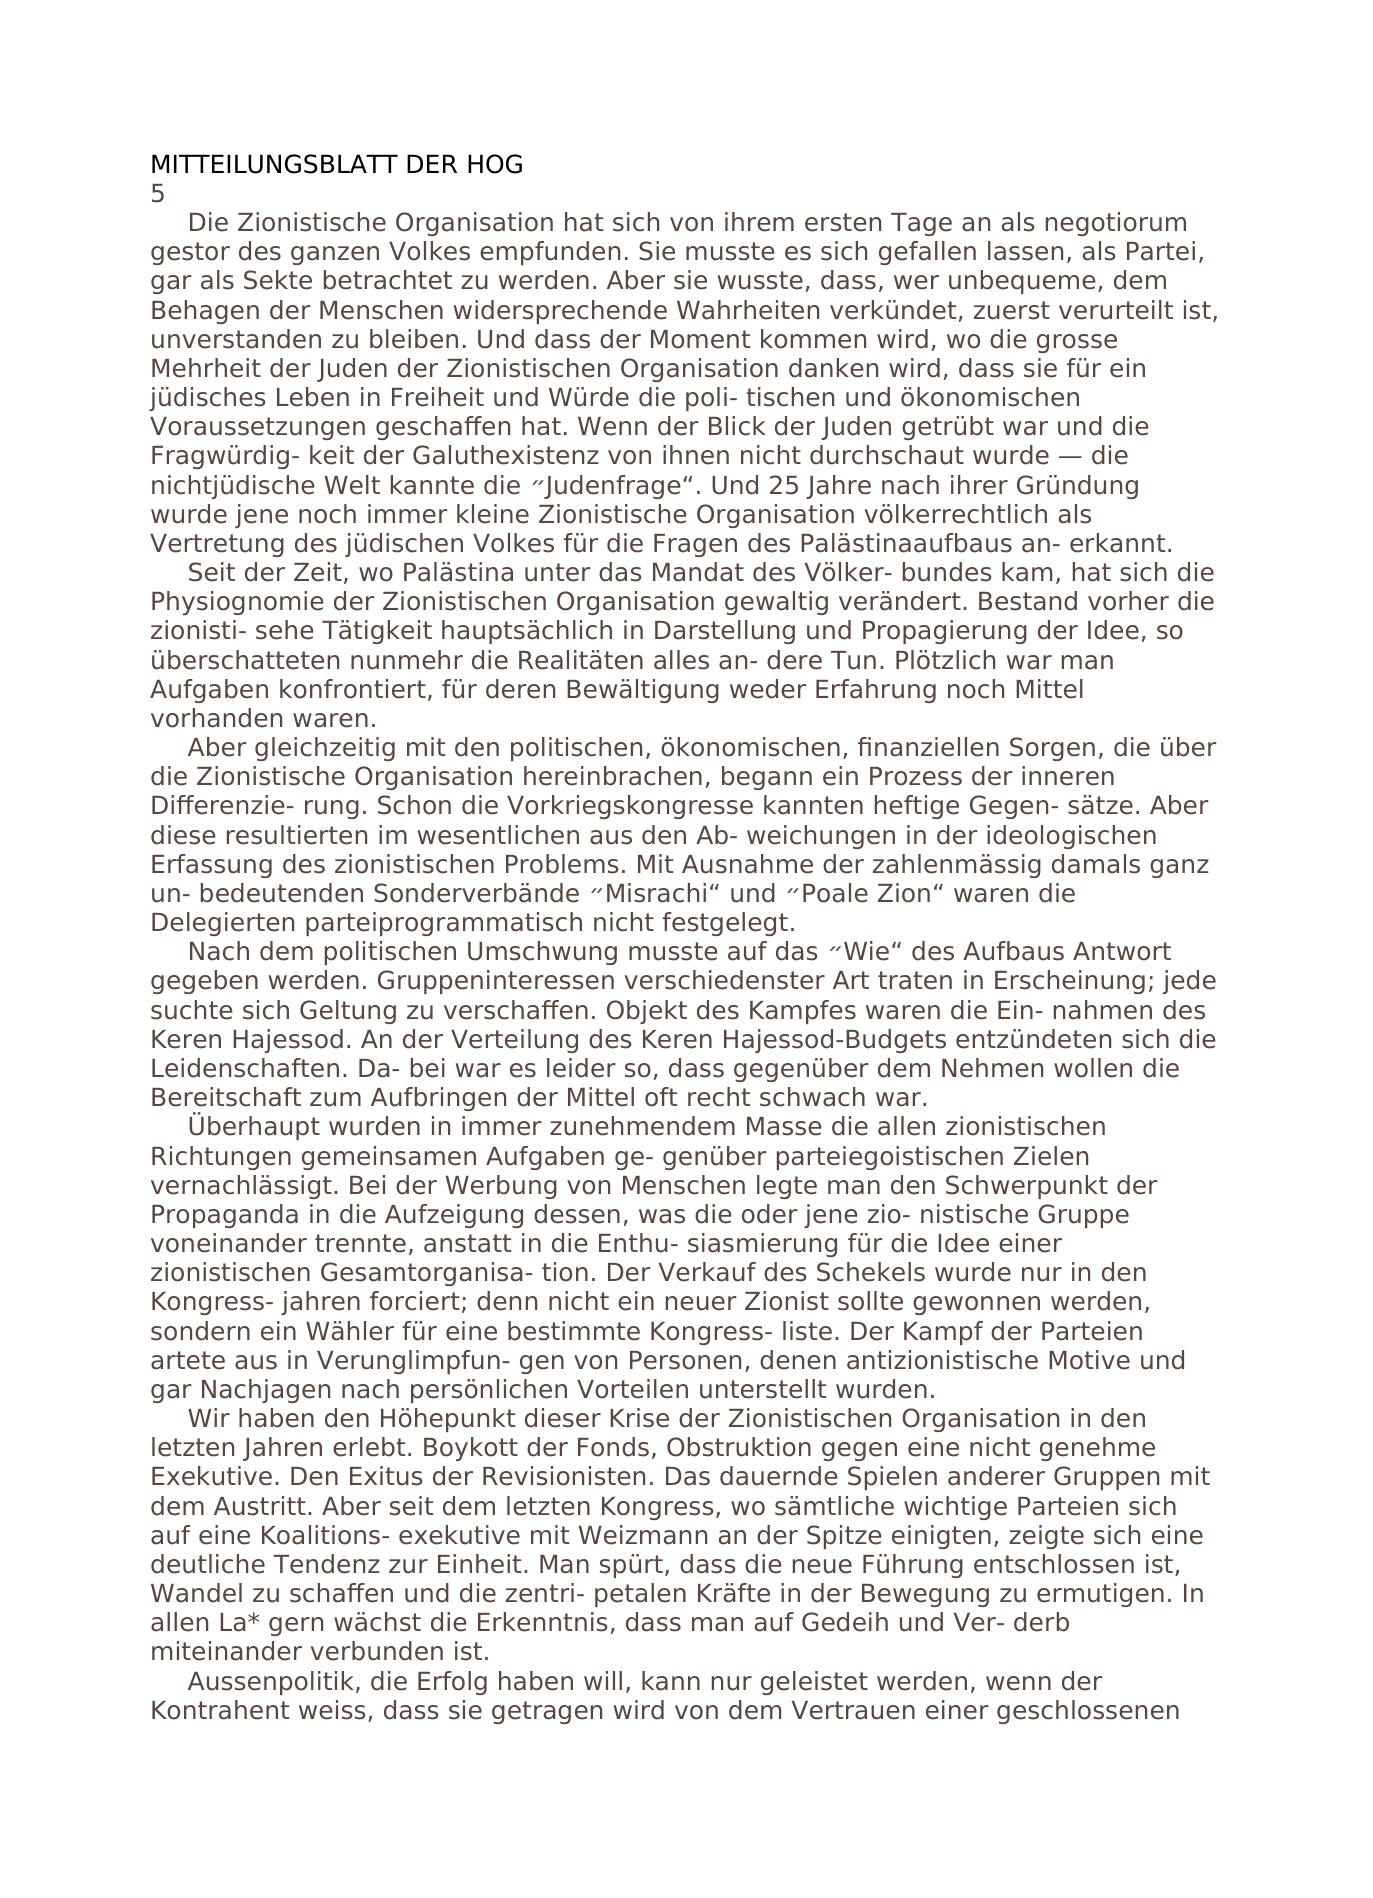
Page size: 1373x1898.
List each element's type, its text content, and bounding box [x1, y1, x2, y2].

text MITTEILUNGSBLATT DER HOG [150, 150, 1222, 179]
text Aber gleichzeitig mit den politischen, ökonomischen, finanziellen Sorgen, die über die Zionistische Organisation hereinbrachen, begann ein Prozess der inneren Differenzie- rung. Schon die Vorkriegskongresse kannten heftige Gegen- sätze. Aber diese resultierten im wesentlichen aus den Ab- weichungen in der ideologischen Erfassung des zionistischen Problems. Mit Ausnahme der zahlenmässig damals ganz un- bedeutenden Sonderverbände ״Misrachi“ und ״Poale Zion“ waren die Delegierten parteiprogrammatisch nicht festgelegt. [150, 733, 1222, 937]
text Überhaupt wurden in immer zunehmendem Masse die allen zionistischen Richtungen gemeinsamen Aufgaben ge- genüber parteiegoistischen Zielen vernachlässigt. Bei der Werbung von Menschen legte man den Schwerpunkt der Propaganda in die Aufzeigung dessen, was die oder jene zio- nistische Gruppe voneinander trennte, anstatt in die Enthu- siasmierung für die Idee einer zionistischen Gesamtorganisa- tion. Der Verkauf des Schekels wurde nur in den Kongress- jahren forciert; denn nicht ein neuer Zionist sollte gewonnen werden, sondern ein Wähler für eine bestimmte Kongress- liste. Der Kampf der Parteien artete aus in Verunglimpfun- gen von Personen, denen antizionistische Motive und gar Nachjagen nach persönlichen Vorteilen unterstellt wurden. [150, 1112, 1222, 1404]
text 5 [150, 179, 1222, 208]
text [150, 1667, 1222, 1725]
text Bereitschaft zum Aufbringen der Mittel oft recht schwach war. [150, 1083, 1222, 1112]
text Seit der Zeit, wo Palästina unter das Mandat des Völker- bundes kam, hat sich die Physiognomie der Zionistischen Organisation gewaltig verändert. Bestand vorher die zionisti- sehe Tätigkeit hauptsächlich in Darstellung und Propagierung der Idee, so überschatteten nunmehr die Realitäten alles an- dere Tun. Plötzlich war man Aufgaben konfrontiert, für deren Bewältigung weder Erfahrung noch Mittel vorhanden waren. [150, 558, 1222, 733]
text Nach dem politischen Umschwung musste auf das ״Wie“ des Aufbaus Antwort gegeben werden. Gruppeninteressen verschiedenster Art traten in Erscheinung; jede suchte sich Geltung zu verschaffen. Objekt des Kampfes waren die Ein- nahmen des Keren Hajessod. An der Verteilung des Keren Hajessod-Budgets entzündeten sich die Leidenschaften. Da- bei war es leider so, dass gegenüber dem Nehmen wollen die [150, 937, 1222, 1083]
text Die Zionistische Organisation hat sich von ihrem ersten Tage an als negotiorum gestor des ganzen Volkes empfunden. Sie musste es sich gefallen lassen, als Partei, gar als Sekte betrachtet zu werden. Aber sie wusste, dass, wer unbequeme, dem Behagen der Menschen widersprechende Wahrheiten verkündet, zuerst verurteilt ist, unverstanden zu bleiben. Und dass der Moment kommen wird, wo die grosse Mehrheit der Juden der Zionistischen Organisation danken wird, dass sie für ein jüdisches Leben in Freiheit und Würde die poli- tischen und ökonomischen Voraussetzungen geschaffen hat. Wenn der Blick der Juden getrübt war und die Fragwürdig- keit der Galuthexistenz von ihnen nicht durchschaut wurde — die nichtjüdische Welt kannte die ״Judenfrage“. Und 25 Jahre nach ihrer Gründung wurde jene noch immer kleine Zionistische Organisation völkerrechtlich als Vertretung des jüdischen Volkes für die Fragen des Palästinaaufbaus an- erkannt. [150, 208, 1222, 558]
text Wir haben den Höhepunkt dieser Krise der Zionistischen Organisation in den letzten Jahren erlebt. Boykott der Fonds, Obstruktion gegen eine nicht genehme Exekutive. Den Exitus der Revisionisten. Das dauernde Spielen anderer Gruppen mit dem Austritt. Aber seit dem letzten Kongress, wo sämtliche wichtige Parteien sich auf eine Koalitions- exekutive mit Weizmann an der Spitze einigten, zeigte sich eine deutliche Tendenz zur Einheit. Man spürt, dass die neue Führung entschlossen ist, Wandel zu schaffen und die zentri- petalen Kräfte in der Bewegung zu ermutigen. In allen La* gern wächst die Erkenntnis, dass man auf Gedeih und Ver- derb miteinander verbunden ist. [150, 1404, 1222, 1667]
